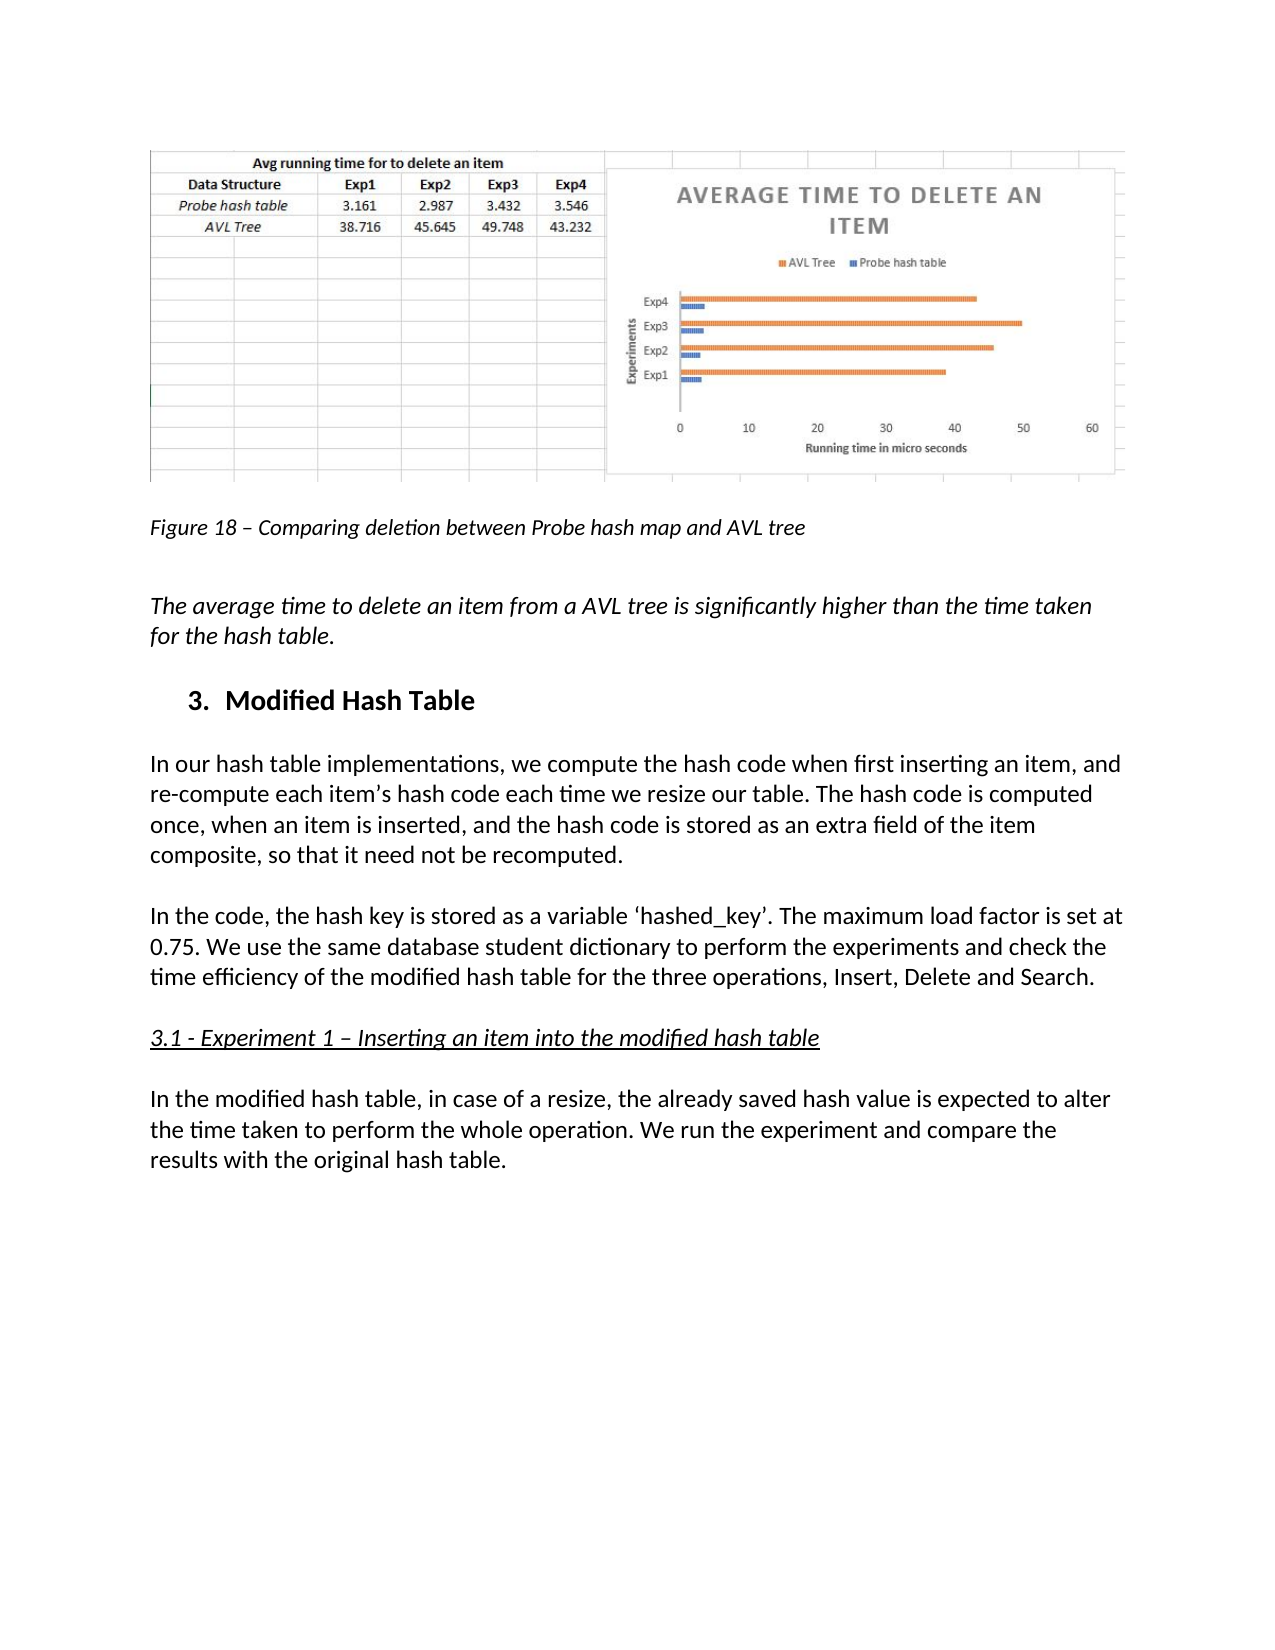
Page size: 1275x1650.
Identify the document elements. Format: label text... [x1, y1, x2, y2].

text The average time to delete an item from a AVL tree is significantly higher than the time taken for the hash table. [150, 590, 1125, 651]
text In the modified hash table, in case of a resize, the already saved hash value is expected to alter the time taken to perform the whole operation. We run the experiment and compare the results with the original hash table. [150, 1083, 1125, 1175]
text In the code, the hash key is stored as a variable ‘hashed_key’. The maximum load factor is set at 0.75. We use the same database student dictionary to perform the experiments and check the time efficiency of the modified hash table for the three operations, Insert, Delete and Search. [150, 900, 1125, 992]
list Modified Hash Table [187, 682, 1125, 717]
picture [150, 150, 1125, 482]
text In our hash table implementations, we compute the hash code when first inserting an item, and re-compute each item’s hash code each time we resize our table. The hash code is computed once, when an item is inserted, and the hash code is stored as an extra field of the item composite, so that it need not be recomputed. [150, 748, 1125, 870]
text 3.1 - Experiment 1 – Inserting an item into the modified hash table [150, 1022, 1125, 1053]
text Figure 18 – Comparing deletion between Probe hash map and AVL tree [150, 513, 1125, 541]
